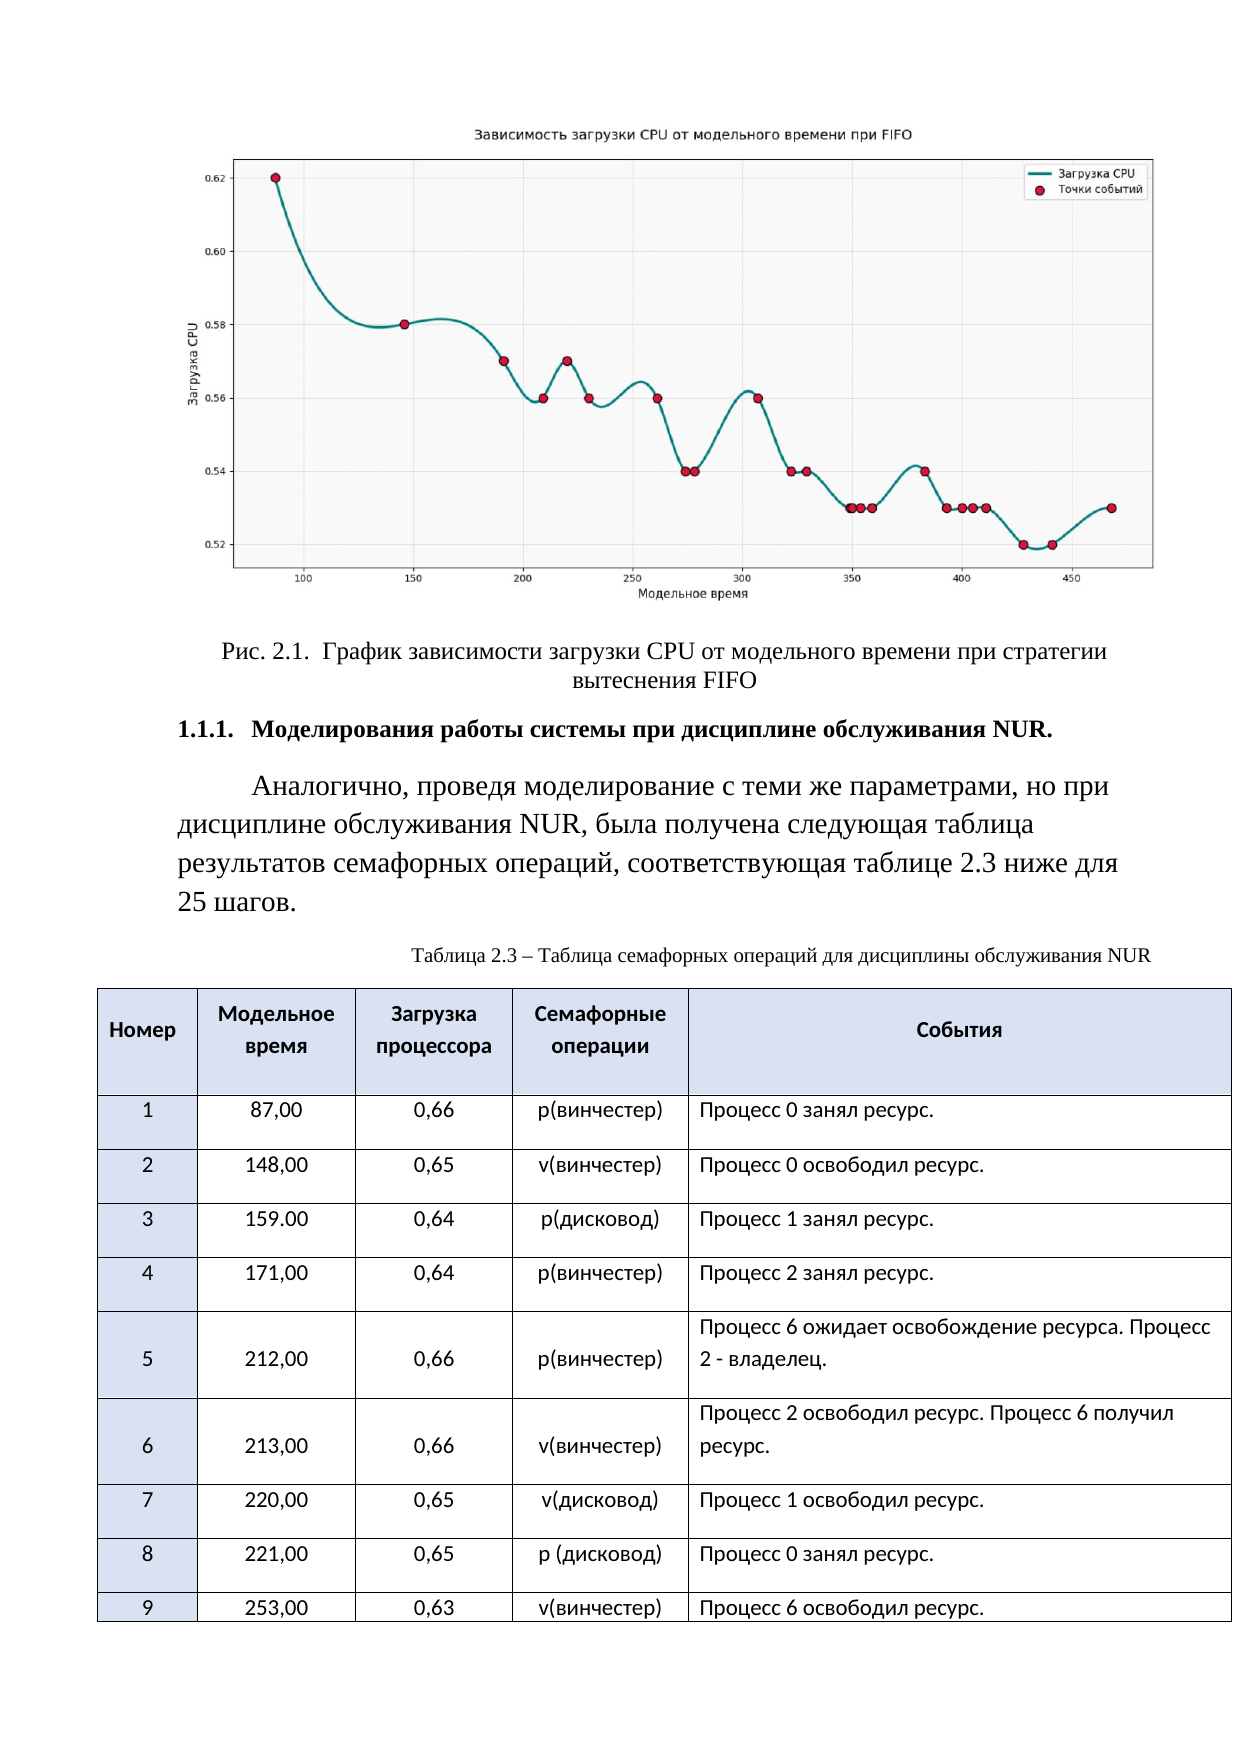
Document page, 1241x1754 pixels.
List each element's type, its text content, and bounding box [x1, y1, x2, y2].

table_cell 148,00 [198, 1150, 355, 1203]
table_header Загрузка процессора [356, 989, 512, 1094]
table_cell 9 [98, 1593, 197, 1621]
table_cell 0,65 [356, 1539, 512, 1592]
table_cell 221,00 [198, 1539, 355, 1592]
table_cell Процесс 0 освободил ресурс. [689, 1150, 1231, 1203]
table_cell 212,00 [198, 1312, 355, 1397]
table_cell v(винчестер) [513, 1150, 688, 1203]
table_cell Процесс 1 освободил ресурс. [689, 1485, 1231, 1538]
table_cell 213,00 [198, 1399, 355, 1484]
table_cell 0,64 [356, 1258, 512, 1311]
table_cell 3 [98, 1204, 197, 1257]
table_cell p (дисковод) [513, 1539, 688, 1592]
table_cell 87,00 [198, 1096, 355, 1149]
table_cell p(винчестер) [513, 1096, 688, 1149]
table_cell Процесс 2 освободил ресурс. Процесс 6 получил ресурс. [689, 1399, 1231, 1484]
table_cell 0,66 [356, 1312, 512, 1397]
text Аналогично, проведя моделирование с теми же параметрами, но при дисциплине обслуживания NUR, была получена следующая таблица результатов семафорных операций, соответствующая таблице 2.3 ниже для 25 шагов. [177, 768, 1152, 917]
table_cell 0,63 [356, 1593, 512, 1621]
table_header События [689, 989, 1231, 1094]
table_cell 2 [98, 1150, 197, 1203]
picture [177, 118, 1163, 611]
table_cell Процесс 1 занял ресурс. [689, 1204, 1231, 1257]
table_cell p(дисковод) [513, 1204, 688, 1257]
table_cell 159.00 [198, 1204, 355, 1257]
table_cell v(винчестер) [513, 1399, 688, 1484]
table_cell 220,00 [198, 1485, 355, 1538]
table_header Семафорные операции [513, 989, 688, 1094]
table_header Модельное время [198, 989, 355, 1094]
table_cell 0,66 [356, 1399, 512, 1484]
table_cell v(винчестер) [513, 1593, 688, 1621]
table_cell 0,66 [356, 1096, 512, 1149]
table_cell 8 [98, 1539, 197, 1592]
table_cell 7 [98, 1485, 197, 1538]
list Моделирования работы системы при дисциплине обслуживания NUR. [177, 714, 1152, 743]
table_header Номер [98, 989, 197, 1094]
table_cell 6 [98, 1399, 197, 1484]
table_cell Процесс 2 занял ресурс. [689, 1258, 1231, 1311]
table_cell 0,64 [356, 1204, 512, 1257]
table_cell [689, 1593, 1231, 1621]
table_cell 253,00 [198, 1593, 355, 1621]
table_cell Процесс 0 занял ресурс. [689, 1096, 1231, 1149]
table_cell 0,65 [356, 1485, 512, 1538]
table_cell 171,00 [198, 1258, 355, 1311]
table_cell 4 [98, 1258, 197, 1311]
table_cell v(дисковод) [513, 1485, 688, 1538]
table_cell 1 [98, 1096, 197, 1149]
table_cell 0,65 [356, 1150, 512, 1203]
text Рис. 2.1. График зависимости загрузки CPU от модельного времени при стратегии вытеснения FIFO [177, 636, 1152, 693]
table_cell Процесс 0 занял ресурс. [689, 1539, 1231, 1592]
table_cell Процесс 6 ожидает освобождение ресурса. Процесс 2 - владелец. [689, 1312, 1231, 1397]
table_cell p(винчестер) [513, 1312, 688, 1397]
table_cell 5 [98, 1312, 197, 1397]
text Таблица 2.3 – Таблица семафорных операций для дисциплины обслуживания NUR [177, 943, 1152, 967]
table_cell p(винчестер) [513, 1258, 688, 1311]
